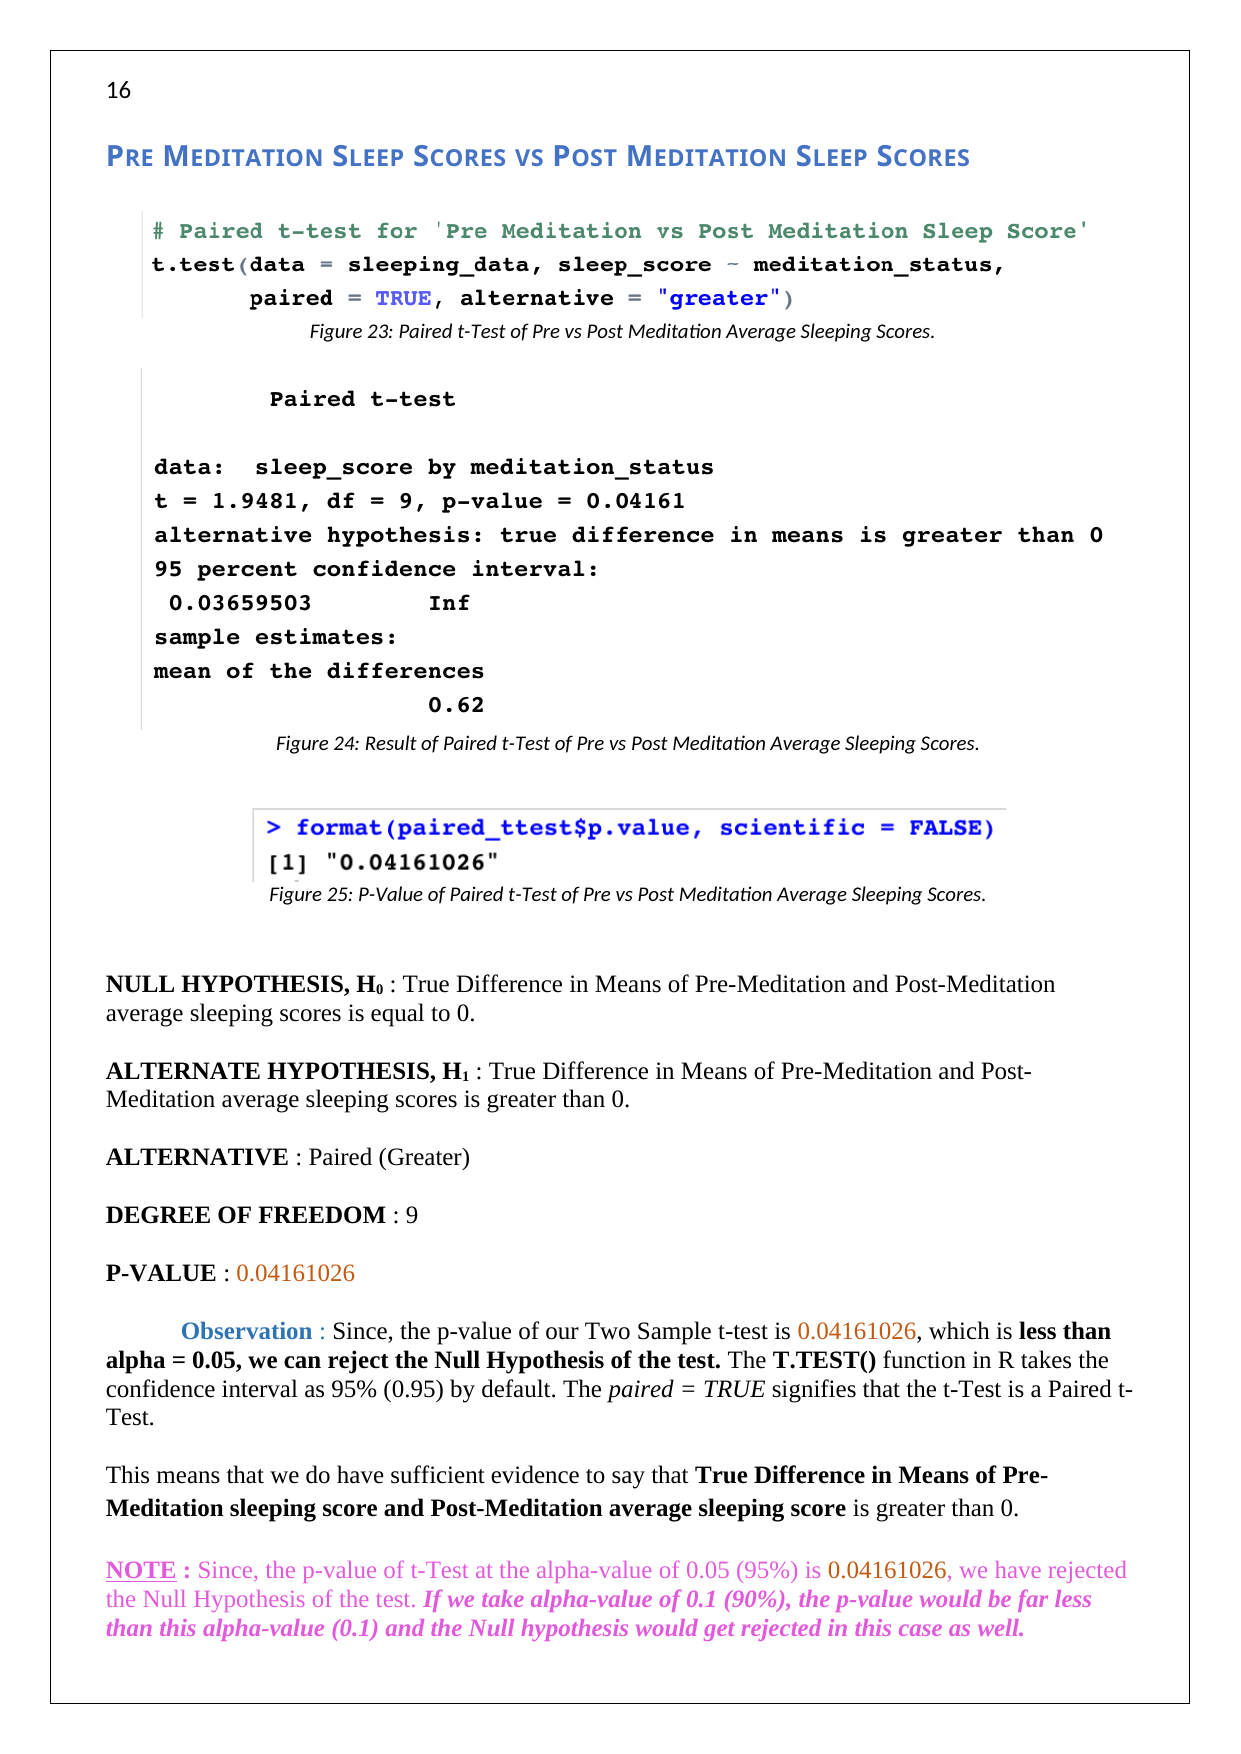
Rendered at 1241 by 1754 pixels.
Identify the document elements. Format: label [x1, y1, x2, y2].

picture [140, 368, 1118, 730]
picture [141, 211, 1107, 318]
picture [252, 808, 1007, 882]
